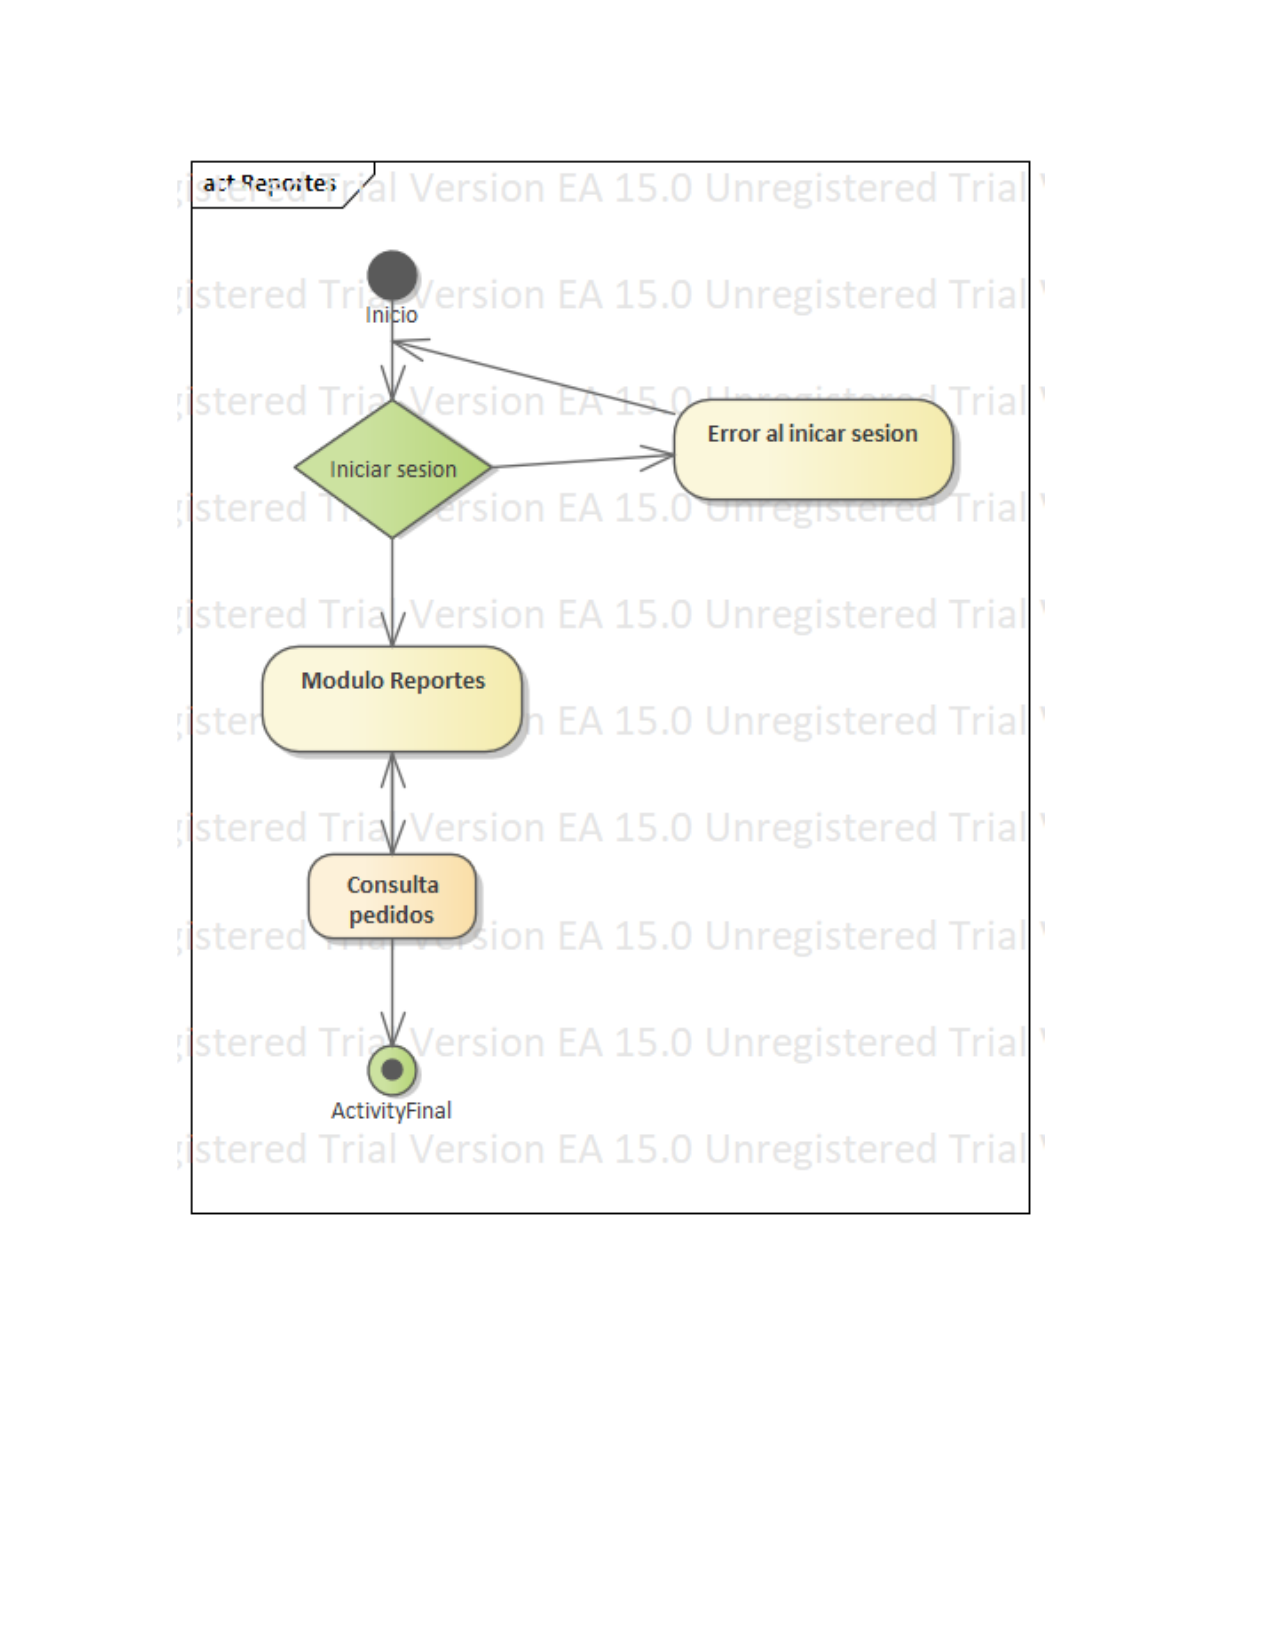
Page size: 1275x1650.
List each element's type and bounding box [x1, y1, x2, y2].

picture [177, 147, 1045, 1229]
